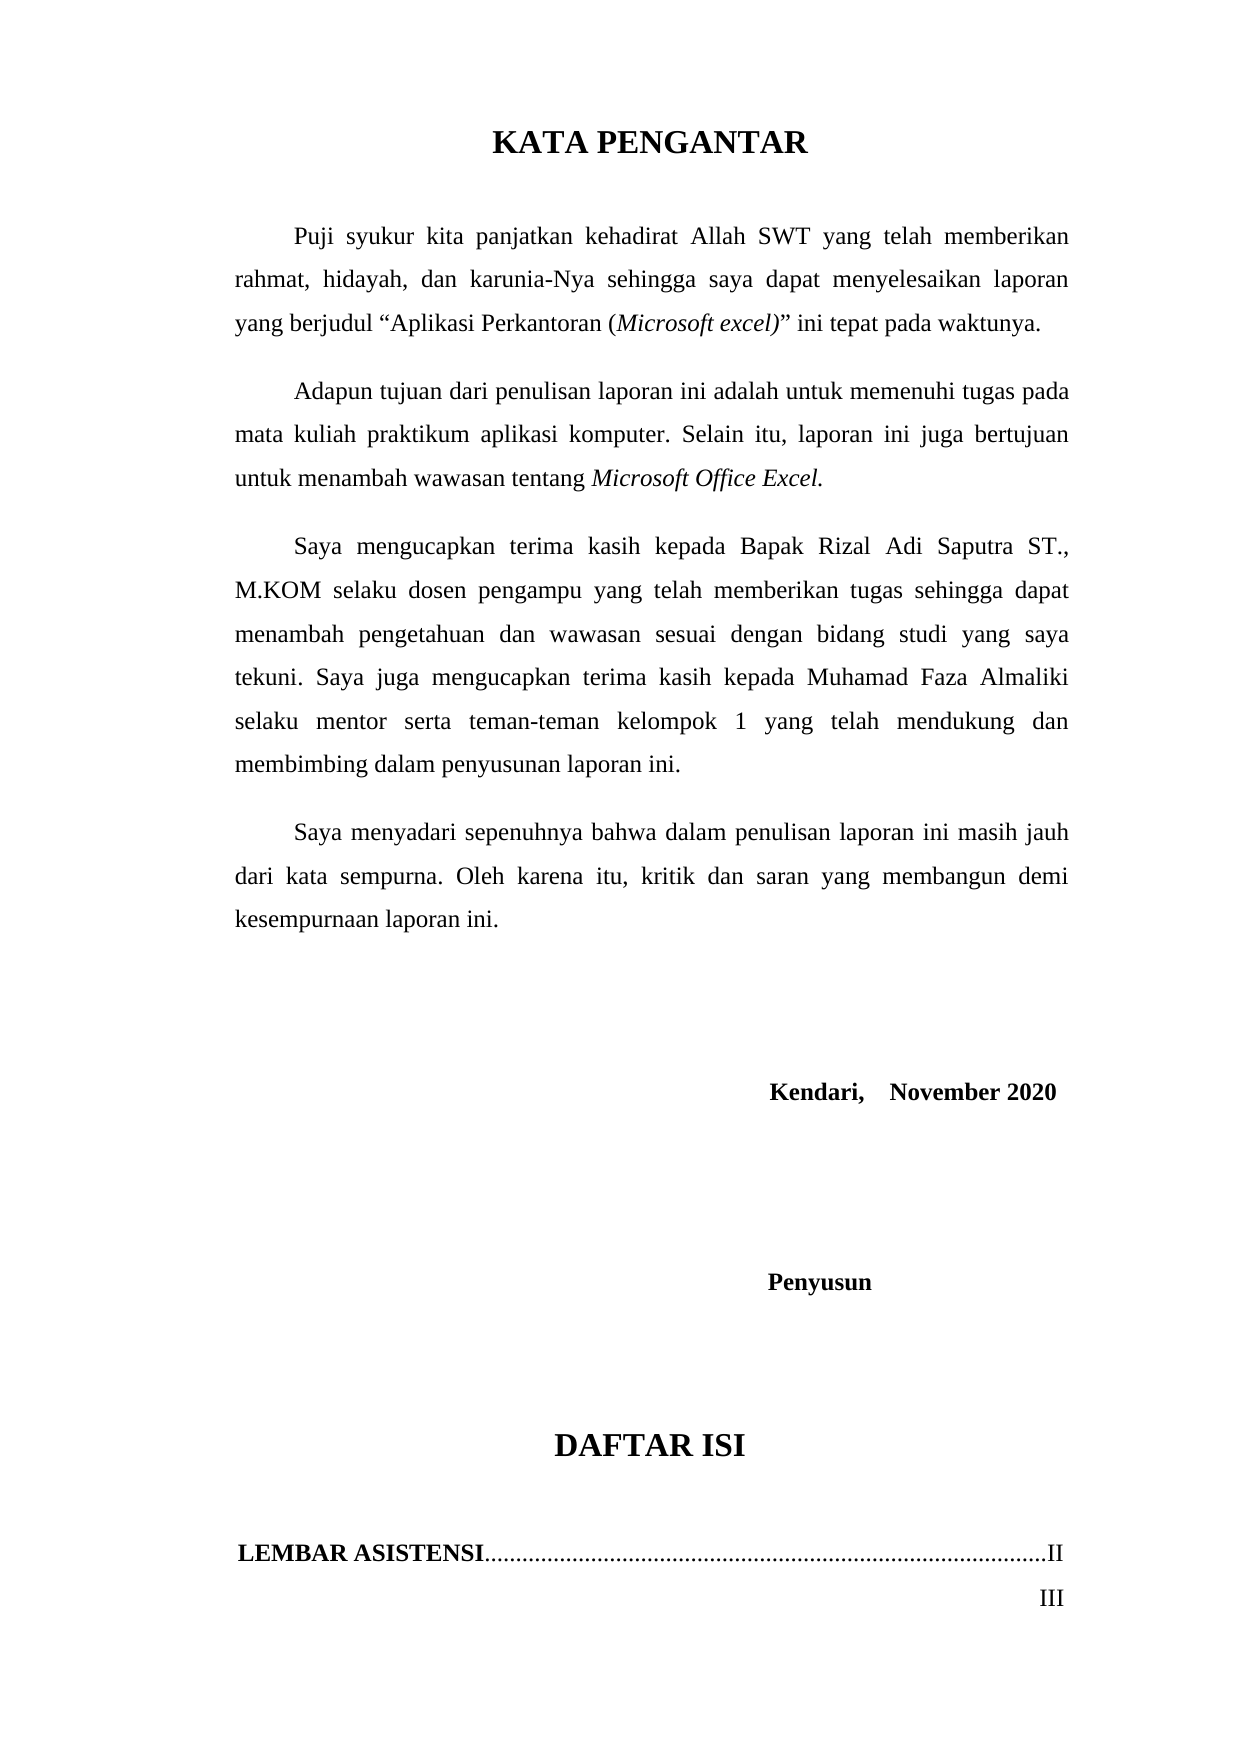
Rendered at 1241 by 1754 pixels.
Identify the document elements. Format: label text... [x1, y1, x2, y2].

text Adapun tujuan dari penulisan laporan ini adalah untuk memenuhi tugas pada mata kuliah praktikum aplikasi komputer. Selain itu, laporan ini juga bertujuan untuk menambah wawasan tentang Microsoft Office Excel. [234, 376, 1070, 492]
text Saya mengucapkan terima kasih kepada Bapak Rizal Adi Saputra ST., M.KOM selaku dosen pengampu yang telah memberikan tugas sehingga dapat menambah pengetahuan dan wawasan sesuai dengan bidang studi yang saya tekuni. Saya juga mengucapkan terima kasih kepada Muhamad Faza Almaliki selaku mentor serta teman-teman kelompok 1 yang telah mendukung dan membimbing dalam penyusunan laporan ini. [234, 531, 1070, 778]
subtitle KATA PENGANTAR [356, 123, 944, 161]
text Puji syukur kita panjatkan kehadirat Allah SWT yang telah memberikan rahmat, hidayah, dan karunia-Nya sehingga saya dapat menyelesaikan laporan yang berjudul “Aplikasi Perkantoran (Microsoft excel)” ini tepat pada waktunya. [234, 221, 1070, 337]
text Saya menyadari sepenuhnya bahwa dalam penulisan laporan ini masih jauh dari kata sempurna. Oleh karena itu, kritik dan saran yang membangun demi kesempurnaan laporan ini. [234, 817, 1070, 933]
text Penyusun [570, 1267, 1070, 1296]
subtitle DAFTAR ISI [356, 1425, 944, 1464]
text Kendari, November 2020 [236, 1077, 1057, 1105]
